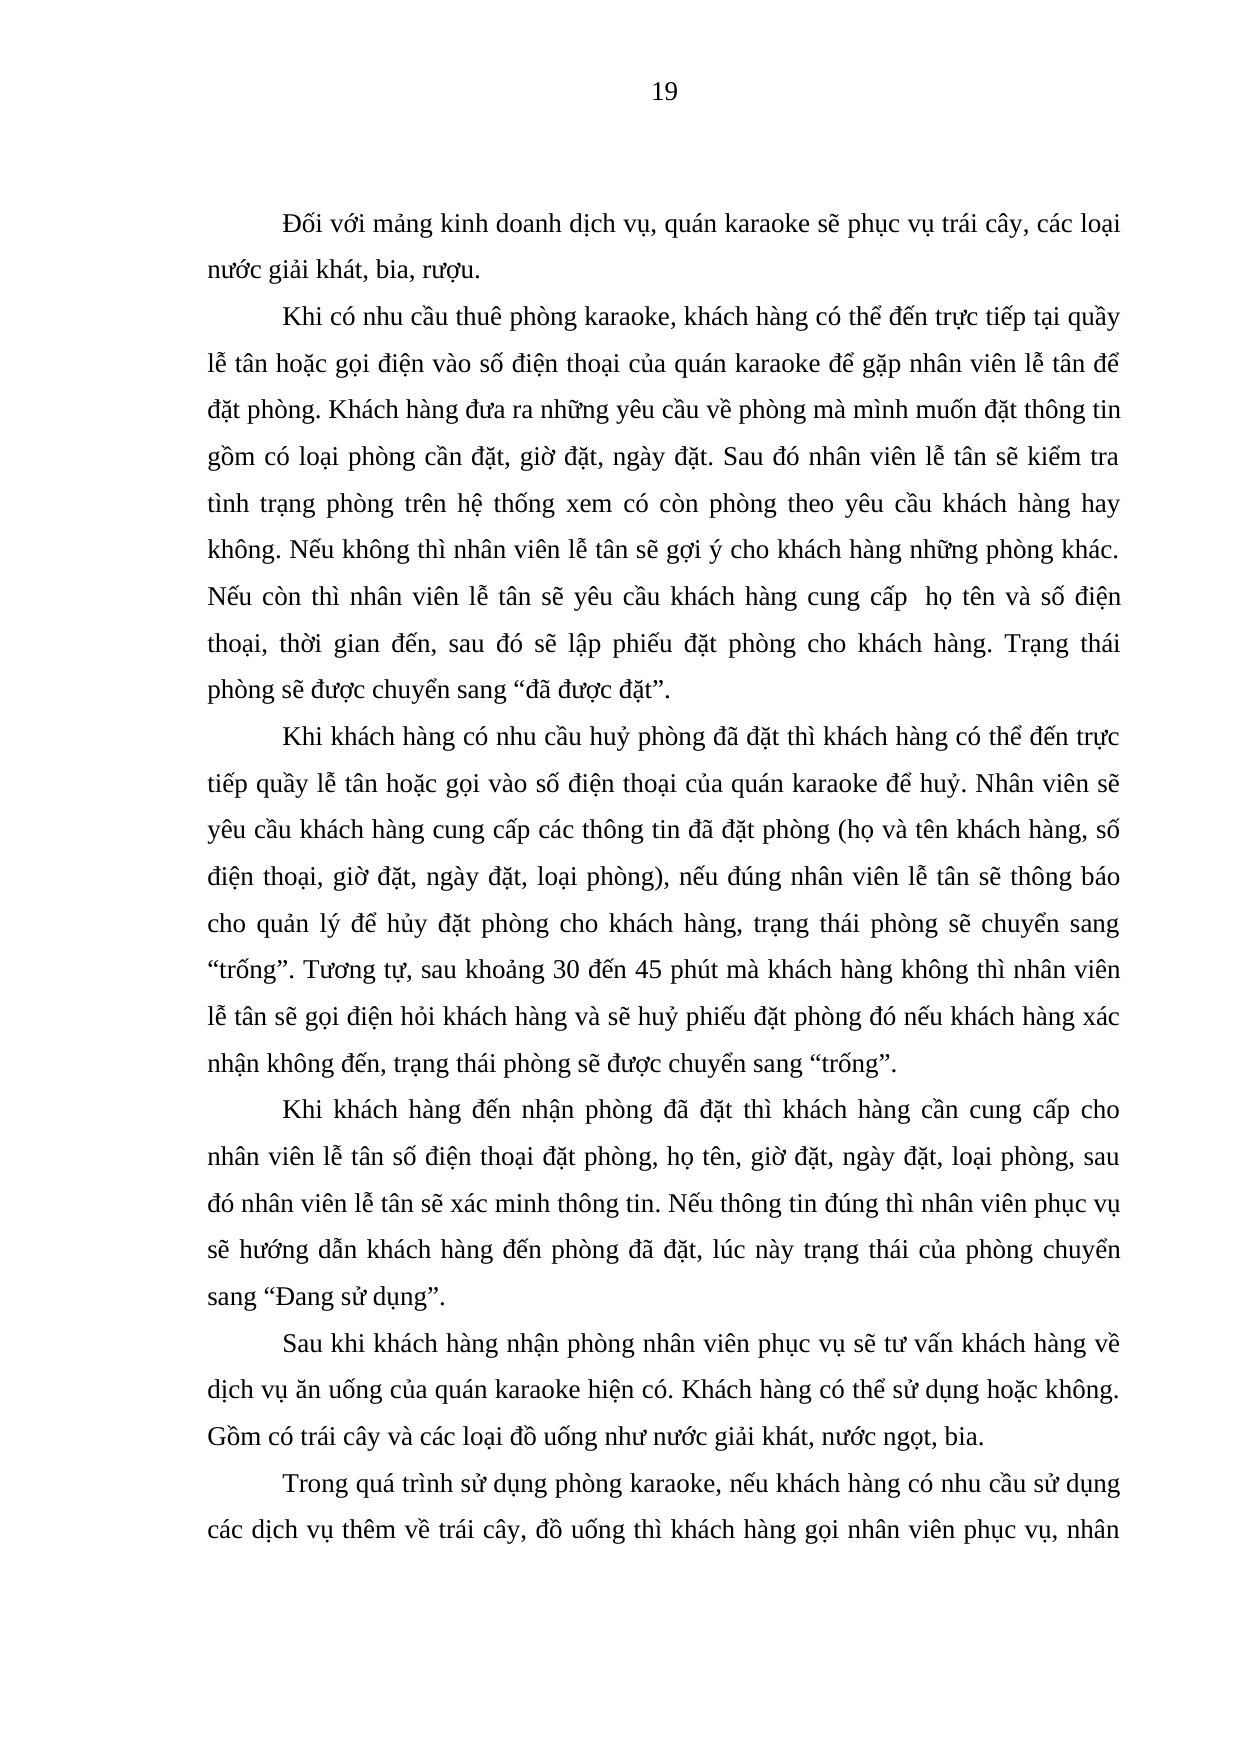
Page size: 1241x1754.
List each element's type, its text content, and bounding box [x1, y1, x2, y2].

text Sau khi khách hàng nhận phòng nhân viên phục vụ sẽ tư vấn khách hàng về dịch vụ ăn uống của quán karaoke hiện có. Khách hàng có thể sử dụng hoặc không. Gồm có trái cây và các loại đồ uống như nước giải khát, nước ngọt, bia. [207, 1327, 1122, 1451]
text Khi có nhu cầu thuê phòng karaoke, khách hàng có thể đến trực tiếp tại quầy lễ tân hoặc gọi điện vào số điện thoại của quán karaoke để gặp nhân viên lễ tân để đặt phòng. Khách hàng đưa ra những yêu cầu về phòng mà mình muốn đặt thông tin gồm có loại phòng cần đặt, giờ đặt, ngày đặt. Sau đó nhân viên lễ tân sẽ kiểm tra tình trạng phòng trên hệ thống xem có còn phòng theo yêu cầu khách hàng hay không. Nếu không thì nhân viên lễ tân sẽ gợi ý cho khách hàng những phòng khác. Nếu còn thì nhân viên lễ tân sẽ yêu cầu khách hàng cung cấp họ tên và số điện thoại, thời gian đến, sau đó sẽ lập phiếu đặt phòng cho khách hàng. Trạng thái phòng sẽ được chuyển sang “đã được đặt”. [207, 300, 1122, 705]
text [207, 1467, 1122, 1545]
text Khi khách hàng đến nhận phòng đã đặt thì khách hàng cần cung cấp cho nhân viên lễ tân số điện thoại đặt phòng, họ tên, giờ đặt, ngày đặt, loại phòng, sau đó nhân viên lễ tân sẽ xác minh thông tin. Nếu thông tin đúng thì nhân viên phục vụ sẽ hướng dẫn khách hàng đến phòng đã đặt, lúc này trạng thái của phòng chuyển sang “Đang sử dụng”. [207, 1094, 1122, 1311]
text Khi khách hàng có nhu cầu huỷ phòng đã đặt thì khách hàng có thể đến trực tiếp quầy lễ tân hoặc gọi vào số điện thoại của quán karaoke để huỷ. Nhân viên sẽ yêu cầu khách hàng cung cấp các thông tin đã đặt phòng (họ và tên khách hàng, số điện thoại, giờ đặt, ngày đặt, loại phòng), nếu đúng nhân viên lễ tân sẽ thông báo cho quản lý để hủy đặt phòng cho khách hàng, trạng thái phòng sẽ chuyển sang “trống”. Tương tự, sau khoảng 30 đến 45 phút mà khách hàng không thì nhân viên lễ tân sẽ gọi điện hỏi khách hàng và sẽ huỷ phiếu đặt phòng đó nếu khách hàng xác nhận không đến, trạng thái phòng sẽ được chuyển sang “trống”. [207, 720, 1122, 1078]
text Đối với mảng kinh doanh dịch vụ, quán karaoke sẽ phục vụ trái cây, các loại nước giải khát, bia, rượu. [207, 207, 1122, 285]
